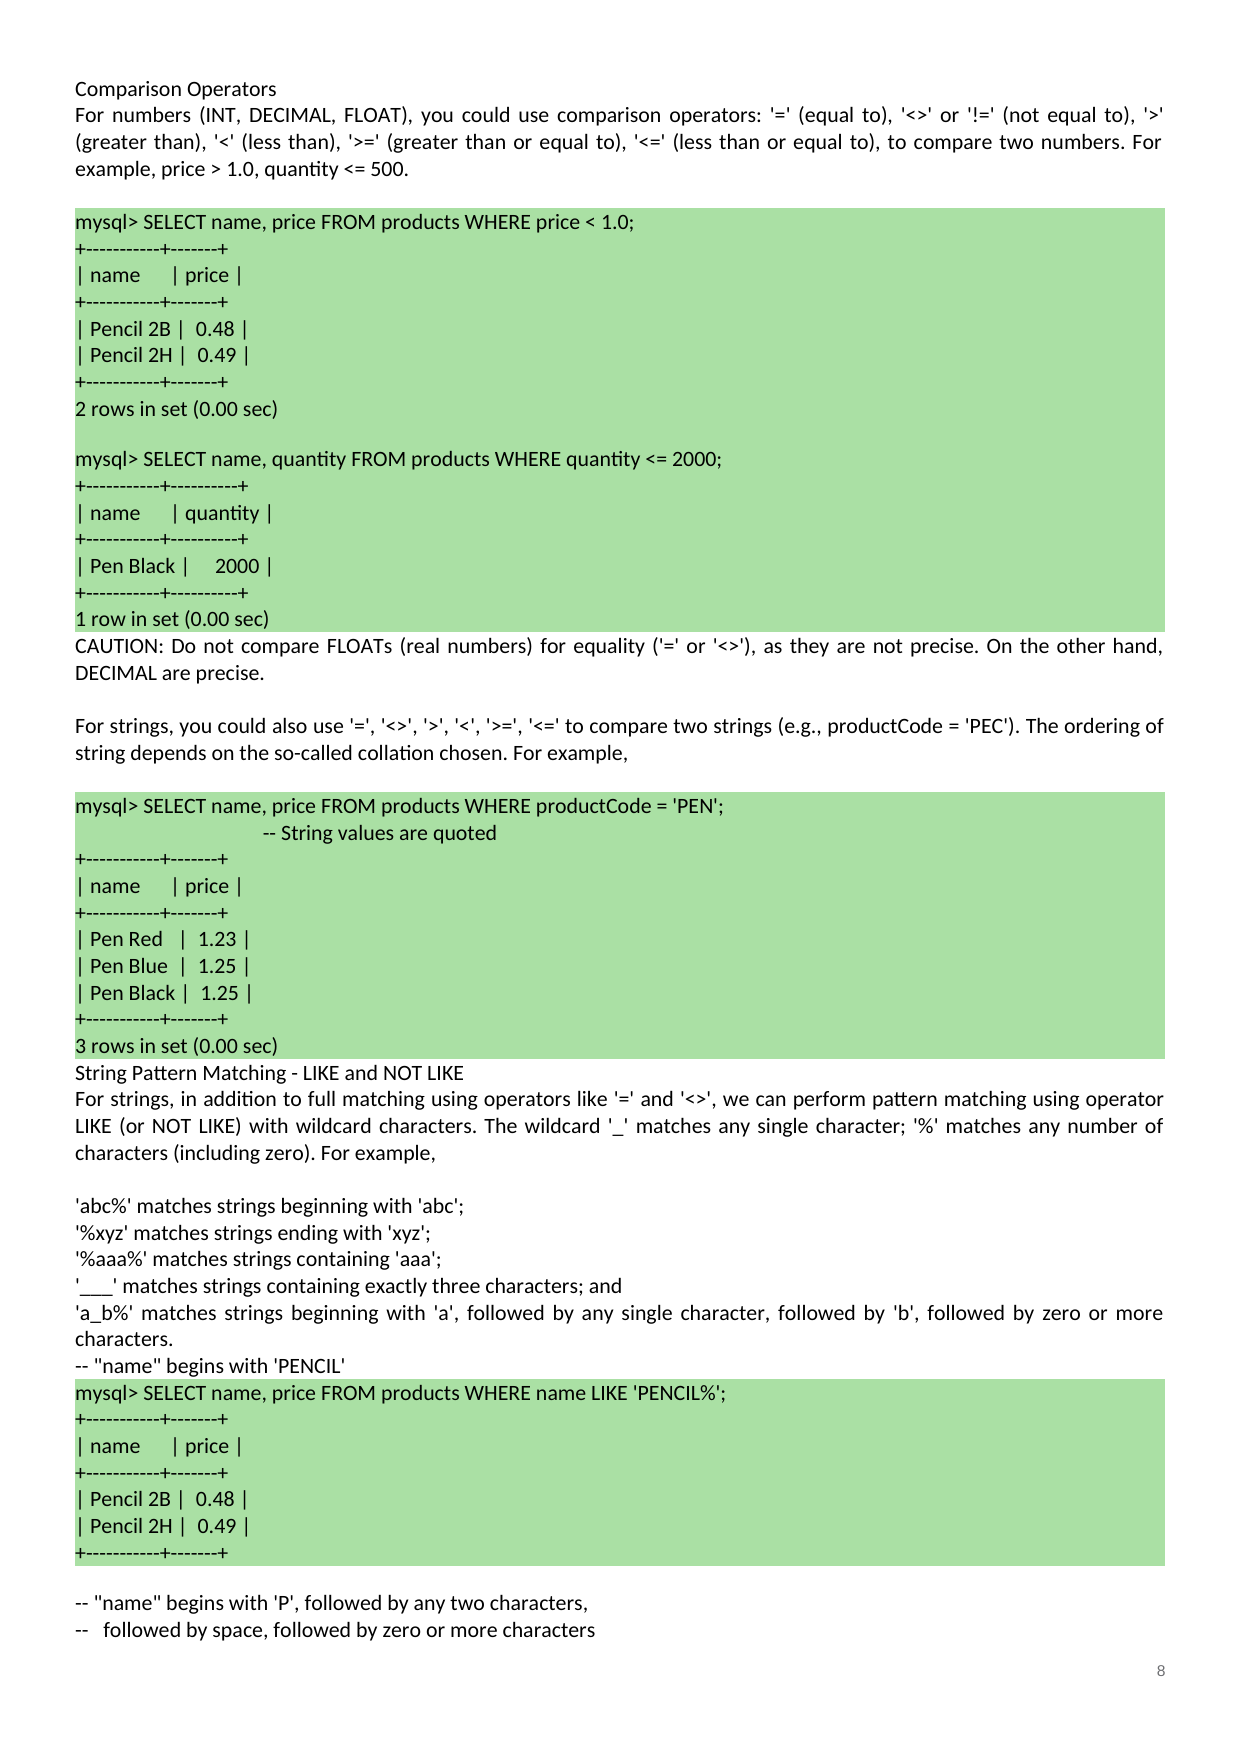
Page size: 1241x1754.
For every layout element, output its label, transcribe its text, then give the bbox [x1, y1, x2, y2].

text | name | price | [75, 1432, 1165, 1459]
text '___' matches strings containing exactly three characters; and [75, 1272, 1165, 1299]
text +-----------+-------+ [75, 1539, 1165, 1566]
text '%xyz' matches strings ending with 'xyz'; [75, 1219, 1165, 1246]
text | name | price | [75, 262, 1165, 288]
text | Pencil 2H | 0.49 | [75, 1512, 1165, 1539]
text 'a_b%' matches strings beginning with 'a', followed by any single character, followed by 'b', followed by zero or more characters. [75, 1299, 1165, 1352]
text +-----------+-------+ [75, 1459, 1165, 1486]
text For strings, you could also use '=', '<>', '>', '<', '>=', '<=' to compare two strings (e.g., productCode = 'PEC'). The ordering of string depends on the so-called collation chosen. For example, [75, 712, 1165, 766]
text +-----------+----------+ [75, 579, 1165, 606]
text mysql> SELECT name, price FROM products WHERE price < 1.0; [75, 208, 1165, 235]
text Comparison Operators [75, 75, 1165, 102]
text | Pencil 2H | 0.49 | [75, 342, 1165, 368]
text +-----------+-------+ [75, 235, 1165, 262]
text | Pen Red | 1.23 | [75, 926, 1165, 952]
text +-----------+----------+ [75, 472, 1165, 499]
text 1 row in set (0.00 sec) [75, 606, 1165, 632]
text +-----------+-------+ [75, 368, 1165, 395]
text mysql> SELECT name, price FROM products WHERE name LIKE 'PENCIL%'; [75, 1379, 1165, 1406]
text mysql> SELECT name, quantity FROM products WHERE quantity <= 2000; [75, 446, 1165, 472]
text | Pencil 2B | 0.48 | [75, 1486, 1165, 1512]
text -- "name" begins with 'PENCIL' [75, 1352, 1165, 1379]
text | name | quantity | [75, 499, 1165, 526]
text | name | price | [75, 872, 1165, 899]
text -- "name" begins with 'P', followed by any two characters, [75, 1589, 1165, 1616]
text | Pencil 2B | 0.48 | [75, 315, 1165, 342]
text +-----------+----------+ [75, 526, 1165, 552]
text +-----------+-------+ [75, 1406, 1165, 1432]
text 'abc%' matches strings beginning with 'abc'; [75, 1192, 1165, 1219]
text +-----------+-------+ [75, 288, 1165, 315]
text 2 rows in set (0.00 sec) [75, 395, 1165, 422]
text | Pen Blue | 1.25 | [75, 952, 1165, 979]
text For strings, in addition to full matching using operators like '=' and '<>', we can perform pattern matching using operator LIKE (or NOT LIKE) with wildcard characters. The wildcard '_' matches any single character; '%' matches any number of characters (including zero). For example, [75, 1086, 1165, 1166]
text mysql> SELECT name, price FROM products WHERE productCode = 'PEN'; [75, 792, 1165, 819]
text | Pen Black | 1.25 | [75, 979, 1165, 1006]
text String Pattern Matching - LIKE and NOT LIKE [75, 1059, 1165, 1086]
text 3 rows in set (0.00 sec) [75, 1032, 1165, 1059]
text +-----------+-------+ [75, 846, 1165, 872]
text +-----------+-------+ [75, 899, 1165, 926]
text | Pen Black | 2000 | [75, 552, 1165, 579]
text -- followed by space, followed by zero or more characters [75, 1616, 1165, 1643]
text +-----------+-------+ [75, 1006, 1165, 1032]
text For numbers (INT, DECIMAL, FLOAT), you could use comparison operators: '=' (equal to), '<>' or '!=' (not equal to), '>' (greater than), '<' (less than), '>=' (greater than or equal to), '<=' (less than or equal to), to compare two numbers. For example, price > 1.0, quantity <= 500. [75, 102, 1165, 182]
text CAUTION: Do not compare FLOATs (real numbers) for equality ('=' or '<>'), as they are not precise. On the other hand, DECIMAL are precise. [75, 632, 1165, 686]
text -- String values are quoted [75, 819, 1165, 846]
text '%aaa%' matches strings containing 'aaa'; [75, 1246, 1165, 1272]
